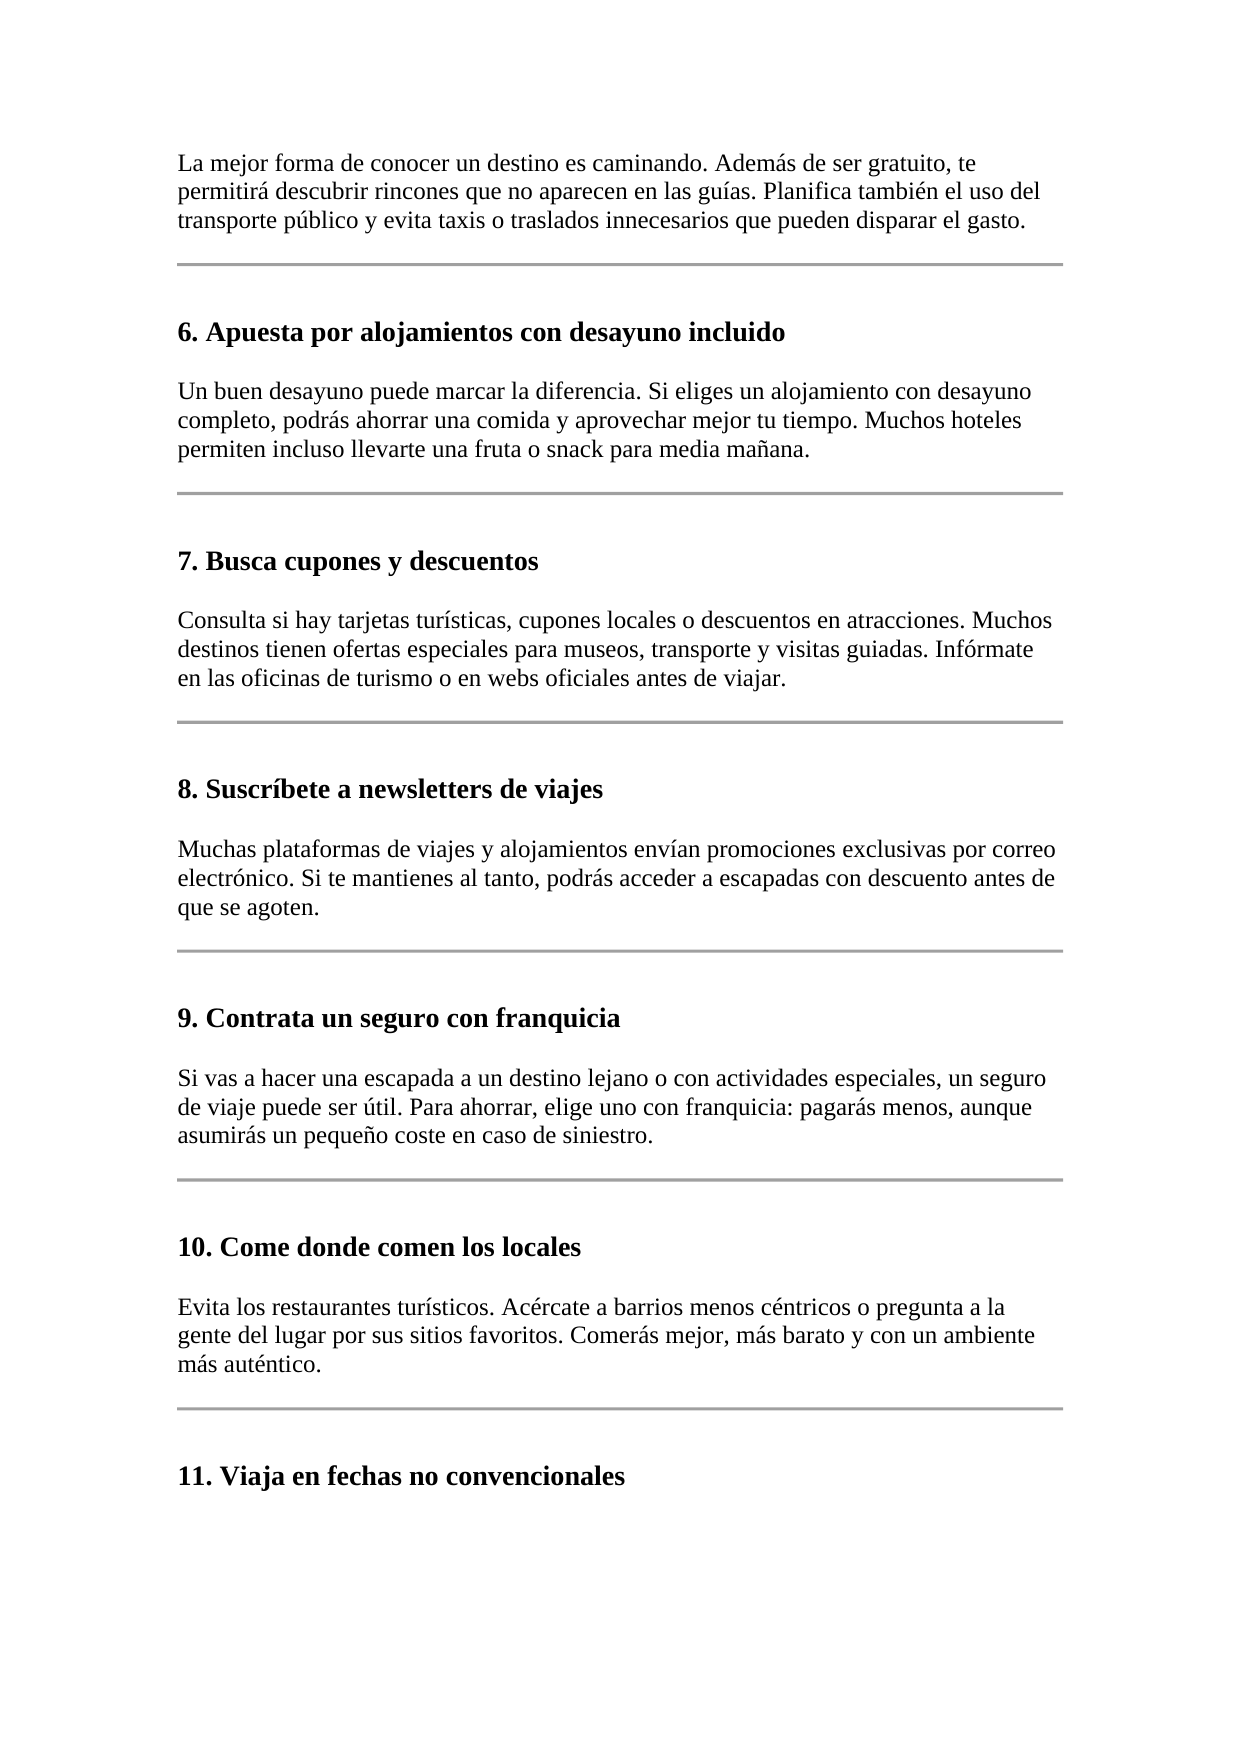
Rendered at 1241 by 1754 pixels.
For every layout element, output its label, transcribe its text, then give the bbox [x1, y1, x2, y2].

text Consulta si hay tarjetas turísticas, cupones locales o descuentos en atracciones. Muchos destinos tienen ofertas especiales para museos, transporte y visitas guiadas. Infórmate en las oficinas de turismo o en webs oficiales antes de viajar. [177, 605, 1063, 692]
text 11. Viaja en fechas no convencionales [177, 1459, 1063, 1492]
text 8. Suscríbete a newsletters de viajes [177, 773, 1063, 805]
text 9. Contrata un seguro con franquicia [177, 1001, 1063, 1034]
text Si vas a hacer una escapada a un destino lejano o con actividades especiales, un seguro de viaje puede ser útil. Para ahorrar, elige uno con franquicia: pagarás menos, aunque asumirás un pequeño coste en caso de siniestro. [177, 1063, 1063, 1149]
text 7. Busca cupones y descuentos [177, 544, 1063, 576]
text 10. Come donde comen los locales [177, 1230, 1063, 1263]
text Muchas plataformas de viajes y alojamientos envían promociones exclusivas por correo electrónico. Si te mantienes al tanto, podrás acceder a escapadas con descuento antes de que se agoten. [177, 834, 1063, 920]
text La mejor forma de conocer un destino es caminando. Además de ser gratuito, te permitirá descubrir rincones que no aparecen en las guías. Planifica también el uso del transporte público y evita taxis o traslados innecesarios que pueden disparar el gasto. [177, 148, 1063, 234]
text 6. Apuesta por alojamientos con desayuno incluido [177, 315, 1063, 347]
text Un buen desayuno puede marcar la diferencia. Si eliges un alojamiento con desayuno completo, podrás ahorrar una comida y aprovechar mejor tu tiempo. Muchos hoteles permiten incluso llevarte una fruta o snack para media mañana. [177, 376, 1063, 463]
text Evita los restaurantes turísticos. Acércate a barrios menos céntricos o pregunta a la gente del lugar por sus sitios favoritos. Comerás mejor, más barato y con un ambiente más auténtico. [177, 1292, 1063, 1378]
